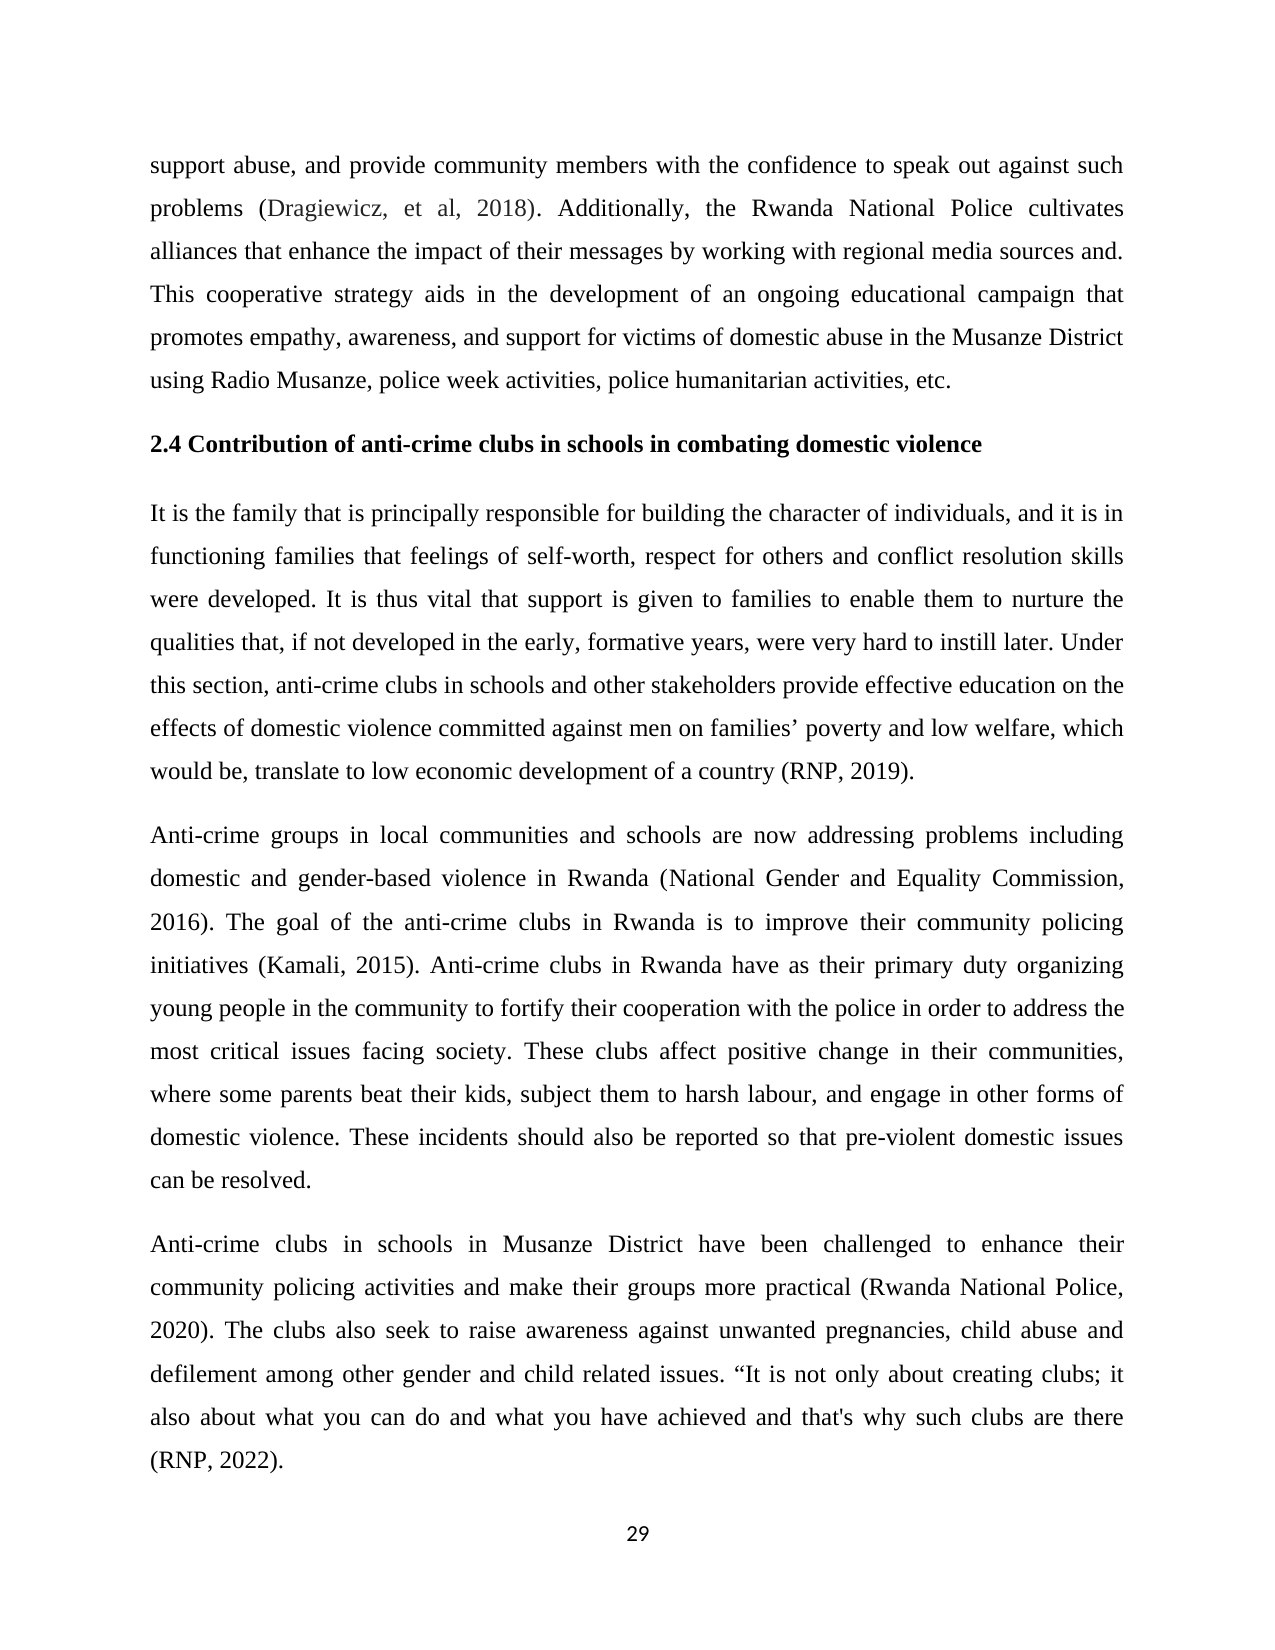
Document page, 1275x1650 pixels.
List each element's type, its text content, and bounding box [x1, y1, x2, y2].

text It is the family that is principally responsible for building the character of individuals, and it is in functioning families that feelings of self-worth, respect for others and conflict resolution skills were developed. It is thus vital that support is given to families to enable them to nurture the qualities that, if not developed in the early, formative years, were very hard to instill later. Under this section, anti-crime clubs in schools and other stakeholders provide effective education on the effects of domestic violence committed against men on families’ poverty and low welfare, which would be, translate to low economic development of a country (RNP, 2019). [150, 498, 1125, 785]
text Anti-crime groups in local communities and schools are now addressing problems including domestic and gender-based violence in Rwanda (National Gender and Equality Commission, 2016). The goal of the anti-crime clubs in Rwanda is to improve their community policing initiatives (Kamali, 2015). Anti-crime clubs in Rwanda have as their primary duty organizing young people in the community to fortify their cooperation with the police in order to address the most critical issues facing society. These clubs affect positive change in their communities, where some parents beat their kids, subject them to harsh labour, and engage in other forms of domestic violence. These incidents should also be reported so that pre-violent domestic issues can be resolved. [150, 820, 1125, 1194]
text 2.4 Contribution of anti-crime clubs in schools in combating domestic violence [150, 429, 1125, 458]
text Anti-crime clubs in schools in Musanze District have been challenged to enhance their community policing activities and make their groups more practical (Rwanda National Police, 2020). The clubs also seek to raise awareness against unwanted pregnancies, child abuse and defilement among other gender and child related issues. “It is not only about creating clubs; it also about what you can do and what you have achieved and that's why such clubs are there (RNP, 2022). [150, 1229, 1125, 1474]
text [150, 150, 1125, 394]
